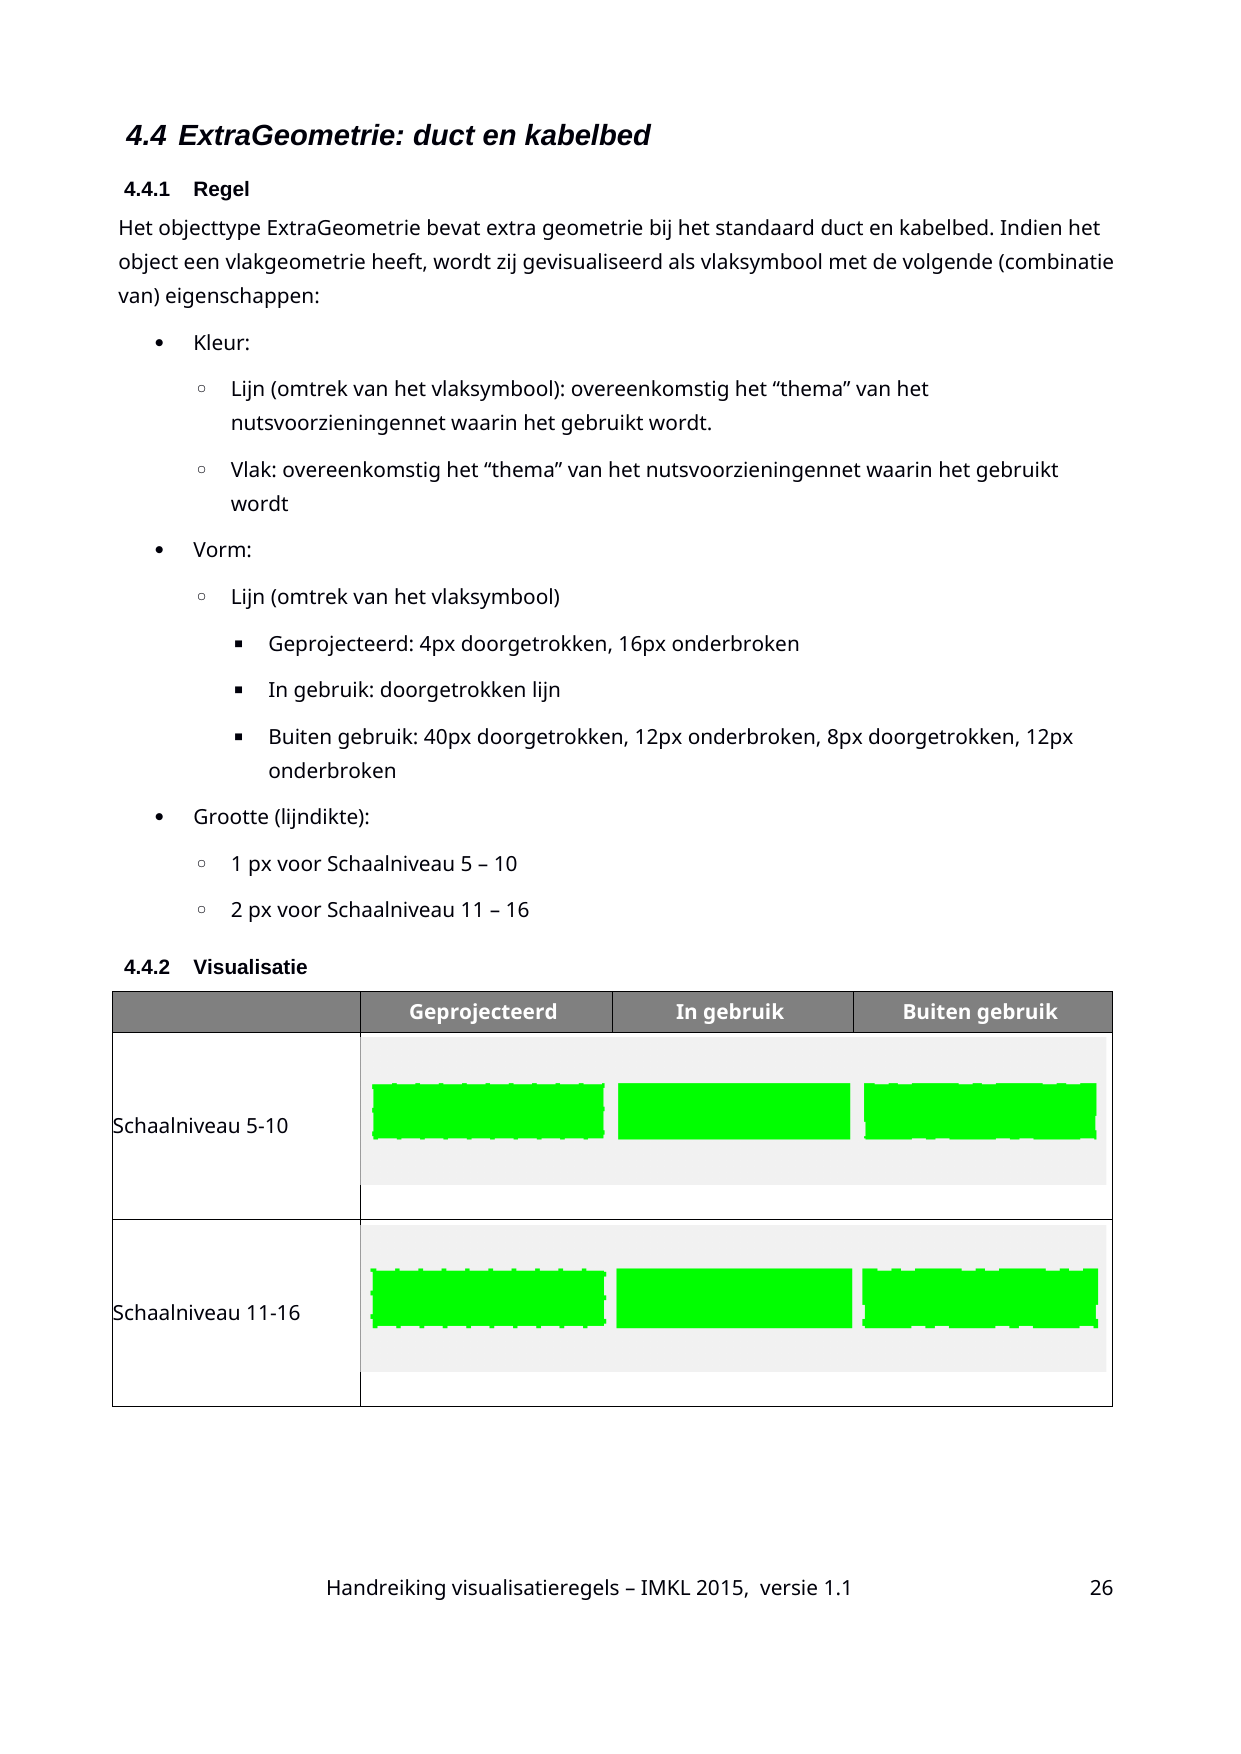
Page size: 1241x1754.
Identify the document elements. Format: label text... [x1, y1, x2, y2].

table_cell Schaalniveau 11-16 [113, 1220, 360, 1406]
list Kleur: [156, 328, 1122, 356]
list 1 px voor Schaalniveau 5 – 10 [193, 849, 1122, 877]
list 2 px voor Schaalniveau 11 – 16 [193, 896, 1122, 924]
table_header [113, 992, 360, 1032]
list Vorm: [156, 536, 1122, 564]
subtitle Regel [118, 177, 1122, 201]
text Het objecttype ExtraGeometrie bevat extra geometrie bij het standaard duct en kabelbed. Indien het object een vlakgeometrie heeft, wordt zij gevisualiseerd als vlaksymbool met de volgende (combinatie van) eigenschappen: [118, 213, 1122, 310]
list Buiten gebruik: 40px doorgetrokken, 12px onderbroken, 8px doorgetrokken, 12px onderbroken [231, 722, 1122, 784]
list Lijn (omtrek van het vlaksymbool) [193, 582, 1122, 611]
list Vlak: overeenkomstig het “thema” van het nutsvoorzieningennet waarin het gebruikt wordt [193, 455, 1122, 517]
table_cell [361, 1033, 1112, 1219]
picture [360, 1225, 1107, 1372]
table_header In gebruik [613, 992, 853, 1032]
picture [360, 1037, 1107, 1185]
list Geprojecteerd: 4px doorgetrokken, 16px onderbroken [231, 629, 1122, 657]
subtitle Visualisatie [118, 955, 1122, 979]
table_header Geprojecteerd [361, 992, 612, 1032]
list In gebruik: doorgetrokken lijn [231, 675, 1122, 704]
table_cell Schaalniveau 5-10 [113, 1033, 360, 1219]
list Lijn (omtrek van het vlaksymbool): overeenkomstig het “thema” van het nutsvoorzieningennet waarin het gebruikt wordt. [193, 374, 1122, 437]
list Grootte (lijndikte): [156, 802, 1122, 831]
subtitle ExtraGeometrie: duct en kabelbed [118, 118, 1122, 152]
table_cell [361, 1220, 1112, 1406]
table_header Buiten gebruik [854, 992, 1112, 1032]
